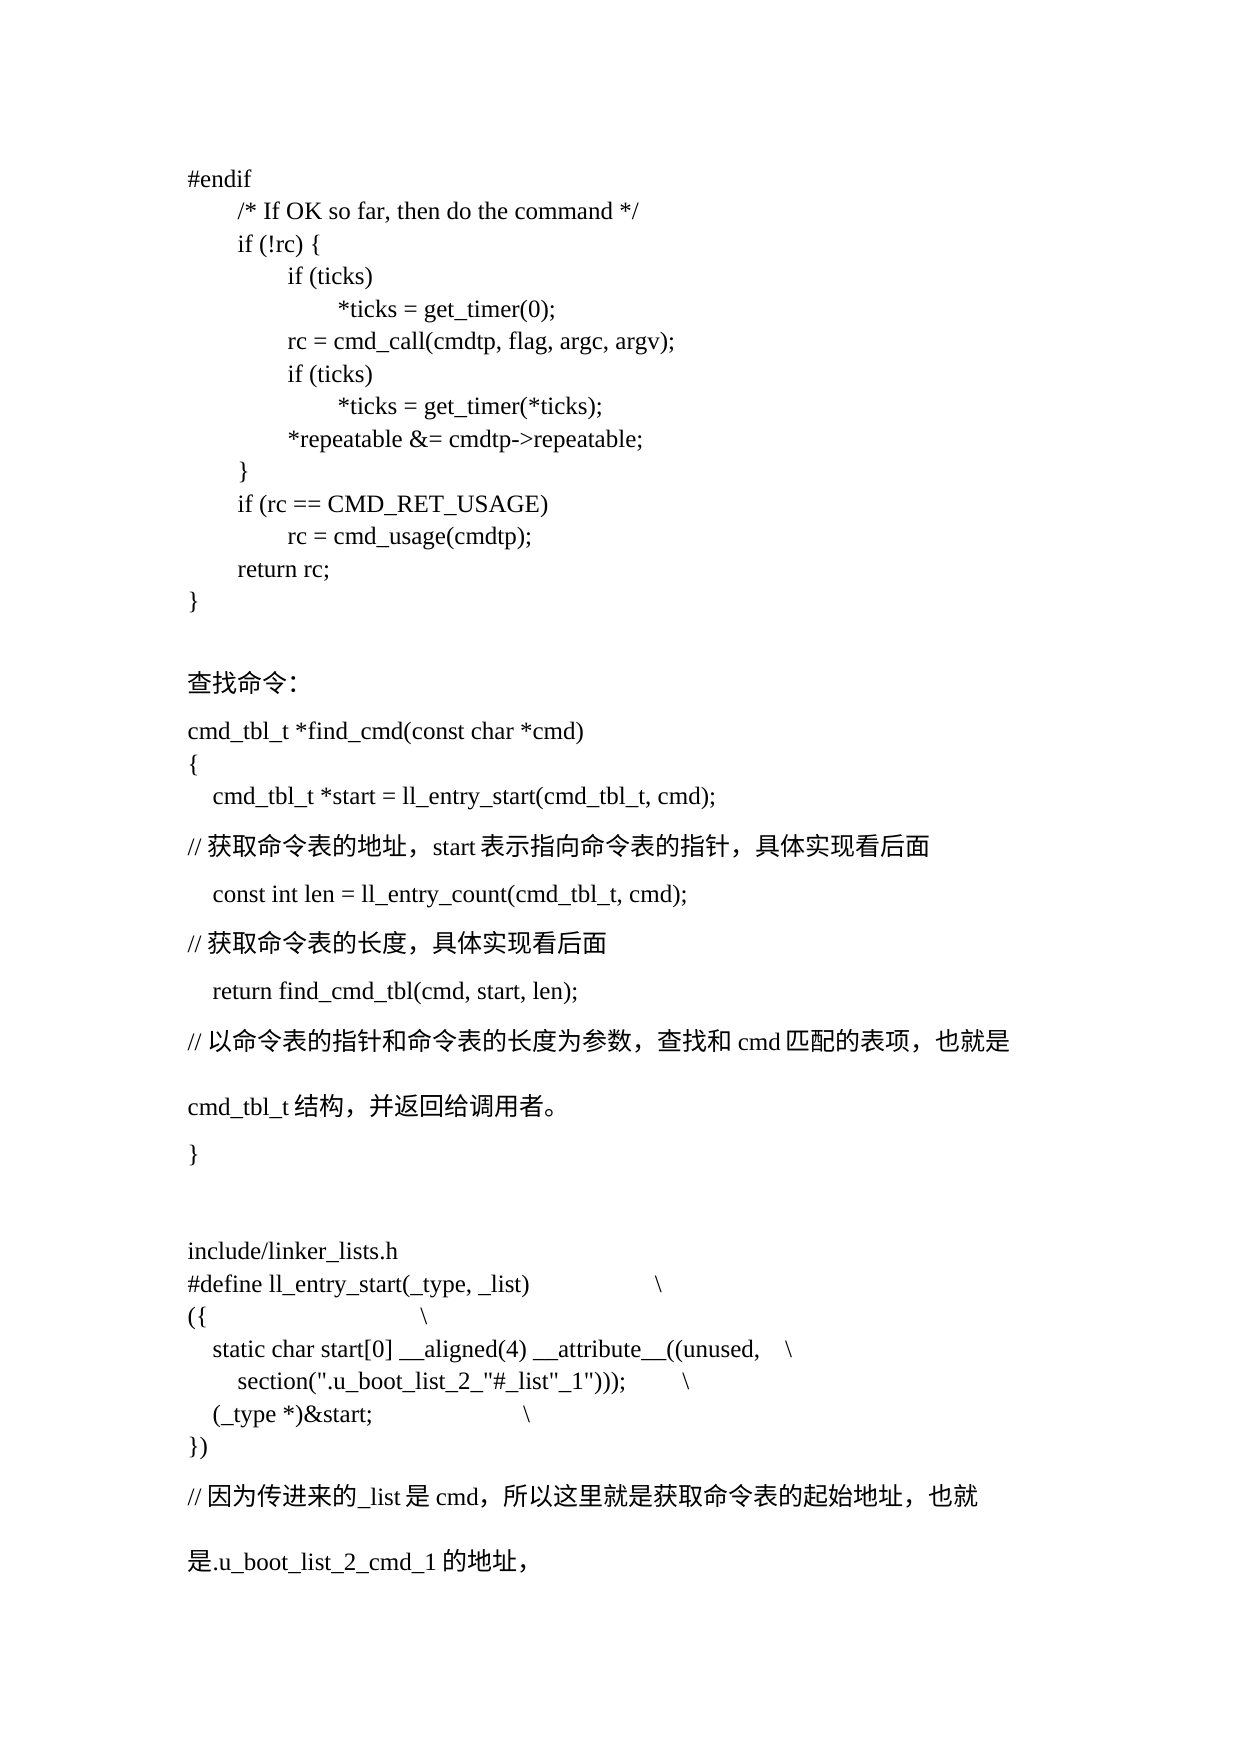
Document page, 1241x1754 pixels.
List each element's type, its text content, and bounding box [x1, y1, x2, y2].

text // 获取命令表的地址，start表示指向命令表的指针，具体实现看后面 [187, 812, 1053, 877]
text ({ \ [187, 1299, 1053, 1332]
text *repeatable &= cmdtp->repeatable; [187, 422, 1053, 454]
text // 因为传进来的_list是cmd，所以这里就是获取命令表的起始地址，也就是.u_boot_list_2_cmd_1的地址， [187, 1462, 1053, 1592]
text if (ticks) [187, 259, 1053, 292]
text return rc; [187, 552, 1053, 584]
text cmd_tbl_t *find_cmd(const char *cmd) [187, 714, 1053, 747]
text // 以命令表的指针和命令表的长度为参数，查找和cmd匹配的表项，也就是cmd_tbl_t结构，并返回给调用者。 [187, 1007, 1053, 1137]
text } [187, 454, 1053, 487]
text *ticks = get_timer(*ticks); [187, 389, 1053, 422]
text *ticks = get_timer(0); [187, 292, 1053, 324]
text 查找命令： [187, 649, 1053, 714]
text } [187, 1137, 1053, 1169]
text #endif [187, 162, 1053, 194]
text /* If OK so far, then do the command */ [187, 194, 1053, 227]
text // 获取命令表的长度，具体实现看后面 [187, 909, 1053, 974]
text include/linker_lists.h [187, 1234, 1053, 1267]
text const int len = ll_entry_count(cmd_tbl_t, cmd); [187, 877, 1053, 909]
text static char start[0] __aligned(4) __attribute__((unused, \ [187, 1332, 1053, 1364]
text (_type *)&start; \ [187, 1397, 1053, 1429]
text if (ticks) [187, 357, 1053, 389]
text section(".u_boot_list_2_"#_list"_1"))); \ [187, 1364, 1053, 1397]
text #define ll_entry_start(_type, _list) \ [187, 1267, 1053, 1299]
text cmd_tbl_t *start = ll_entry_start(cmd_tbl_t, cmd); [187, 779, 1053, 812]
text }) [187, 1429, 1053, 1462]
text if (rc == CMD_RET_USAGE) [187, 487, 1053, 519]
text rc = cmd_call(cmdtp, flag, argc, argv); [187, 324, 1053, 357]
text rc = cmd_usage(cmdtp); [187, 519, 1053, 552]
text if (!rc) { [187, 227, 1053, 259]
text { [187, 747, 1053, 779]
text return find_cmd_tbl(cmd, start, len); [187, 974, 1053, 1007]
text } [187, 584, 1053, 617]
